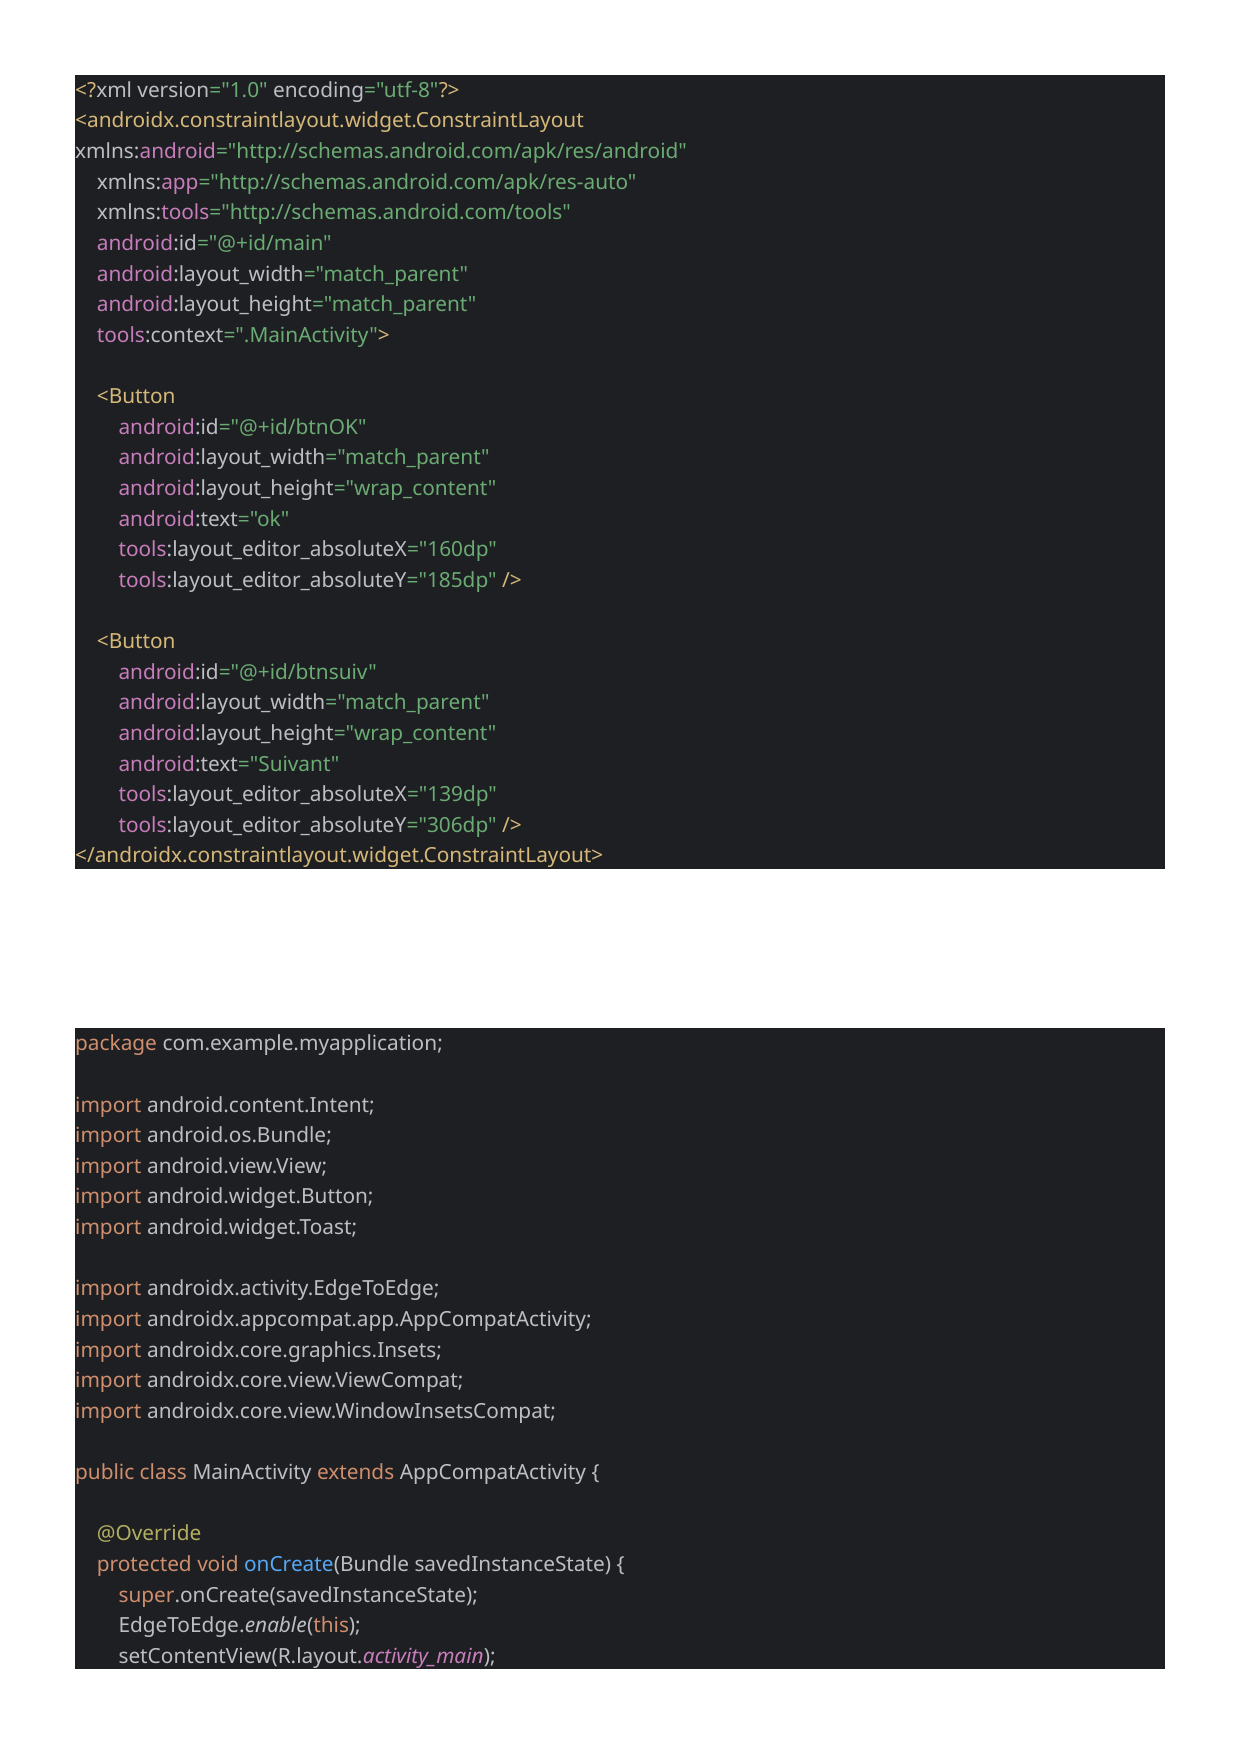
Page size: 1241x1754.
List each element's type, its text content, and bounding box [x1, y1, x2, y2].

text <?xml version="1.0" encoding="utf-8"?> <androidx.constraintlayout.widget.ConstraintLayout xmlns:android="http://schemas.android.com/apk/res/android" xmlns:app="http://schemas.android.com/apk/res-auto" xmlns:tools="http://schemas.android.com/tools" android:id="@+id/main" android:layout_width="match_parent" android:layout_height="match_parent" tools:context=".MainActivity"> <Button android:id="@+id/btnOK" android:layout_width="match_parent" android:layout_height="wrap_content" android:text="ok" tools:layout_editor_absoluteX="160dp" tools:layout_editor_absoluteY="185dp" /> <Button android:id="@+id/btnsuiv" android:layout_width="match_parent" android:layout_height="wrap_content" android:text="Suivant" tools:layout_editor_absoluteX="139dp" tools:layout_editor_absoluteY="306dp" /> </androidx.constraintlayout.widget.ConstraintLayout> [75, 75, 1165, 869]
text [75, 1028, 1165, 1669]
